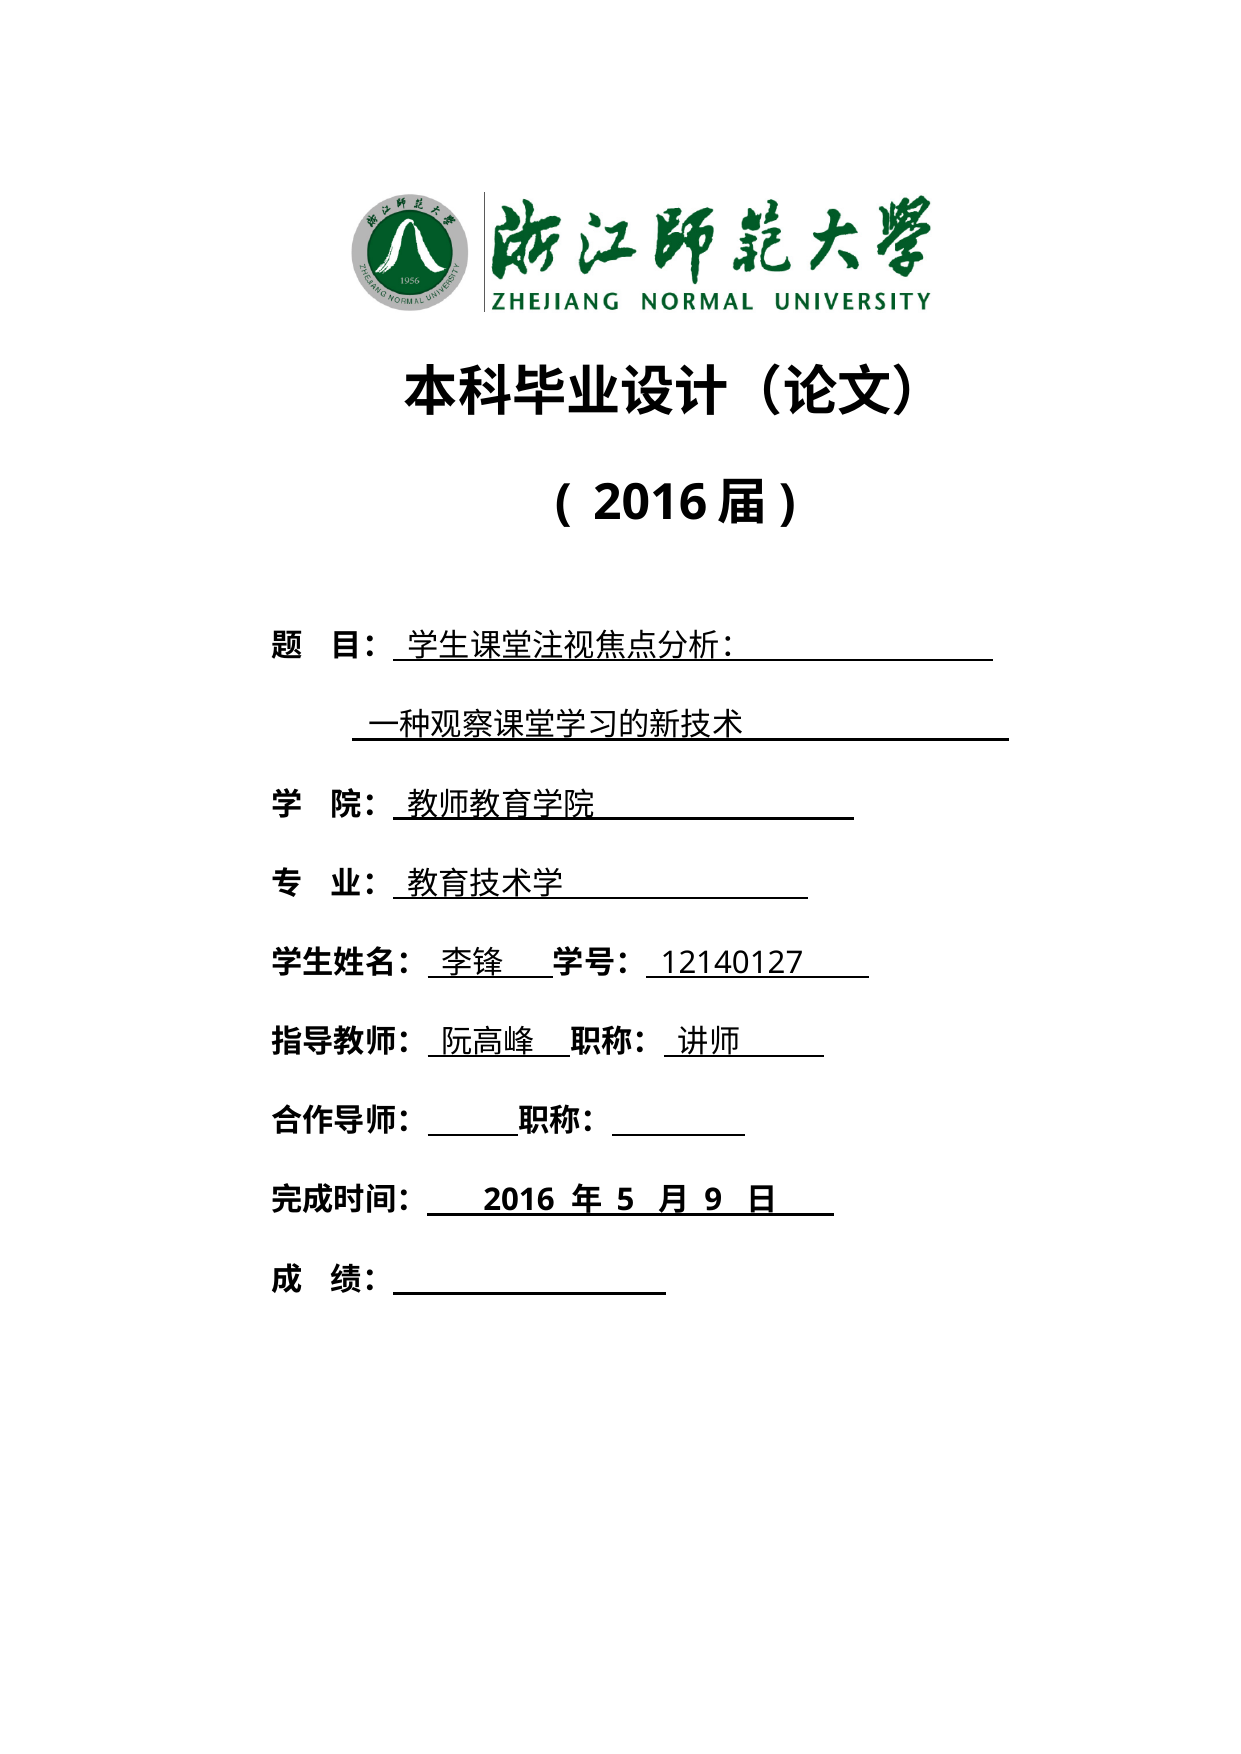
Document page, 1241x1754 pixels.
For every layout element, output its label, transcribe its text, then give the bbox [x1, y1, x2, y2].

text 指导教师： 阮高峰 职称： 讲师 [158, 989, 1009, 1068]
text 一种观察课堂学习的新技术 [158, 672, 1009, 752]
text 题 目： 学生课堂注视焦点分析： [158, 593, 1009, 672]
text 学生姓名： 李锋 学号： 12140127 [158, 910, 1009, 989]
picture [484, 192, 935, 313]
text 学 院： 教师教育学院 [158, 752, 1009, 831]
text 成 绩： [158, 1227, 1009, 1306]
text ( 2016届 ) [177, 439, 1063, 541]
picture [349, 192, 470, 313]
text 专 业： 教育技术学 [158, 831, 1009, 910]
text 本科毕业设计（论文） [177, 348, 1063, 426]
text 合作导师： 职称： [158, 1068, 1009, 1147]
text 完成时间： 2016 年 5 月 9 日 [158, 1147, 1009, 1227]
